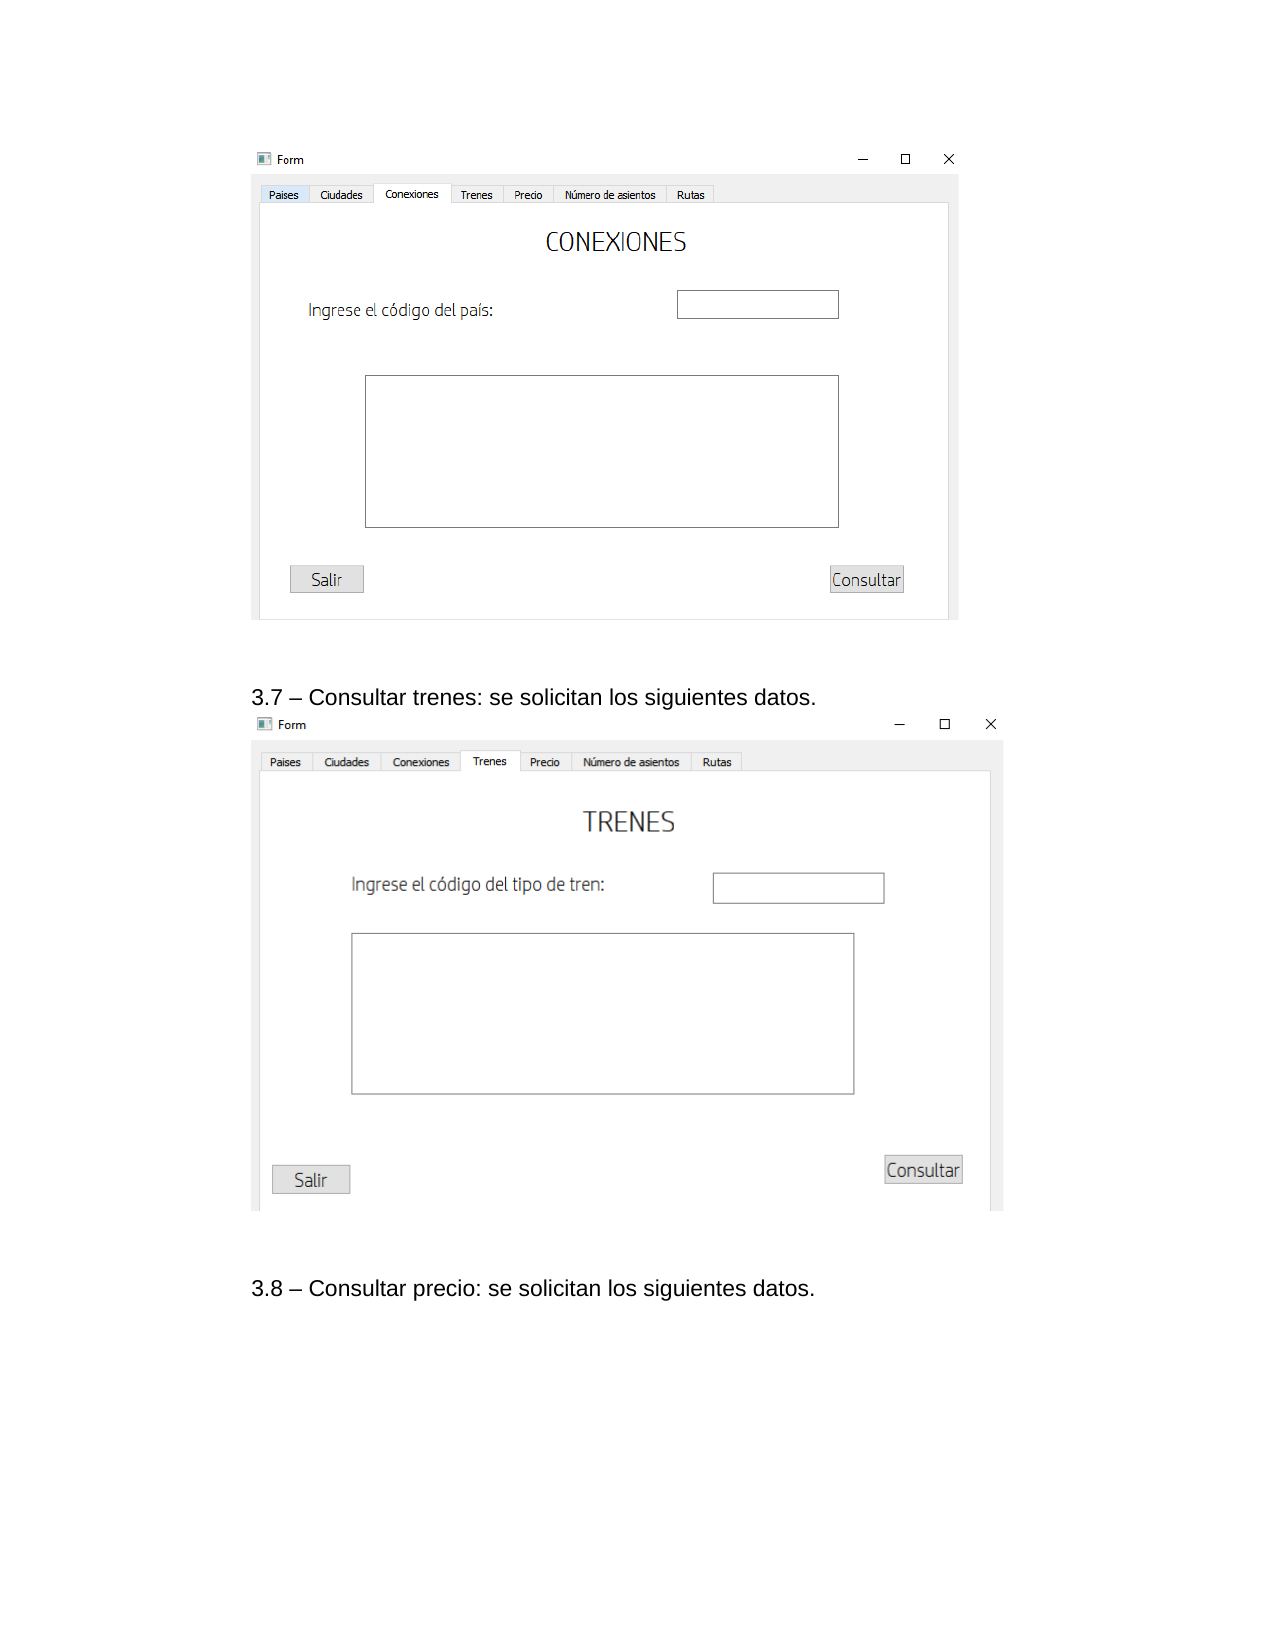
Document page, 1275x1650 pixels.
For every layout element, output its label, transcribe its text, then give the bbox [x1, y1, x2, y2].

text 3.7 – Consultar trenes: se solicitan los siguientes datos. [251, 683, 1098, 710]
picture [251, 713, 1004, 1211]
text 3.8 – Consultar precio: se solicitan los siguientes datos. [251, 1275, 1098, 1301]
picture [251, 147, 959, 620]
